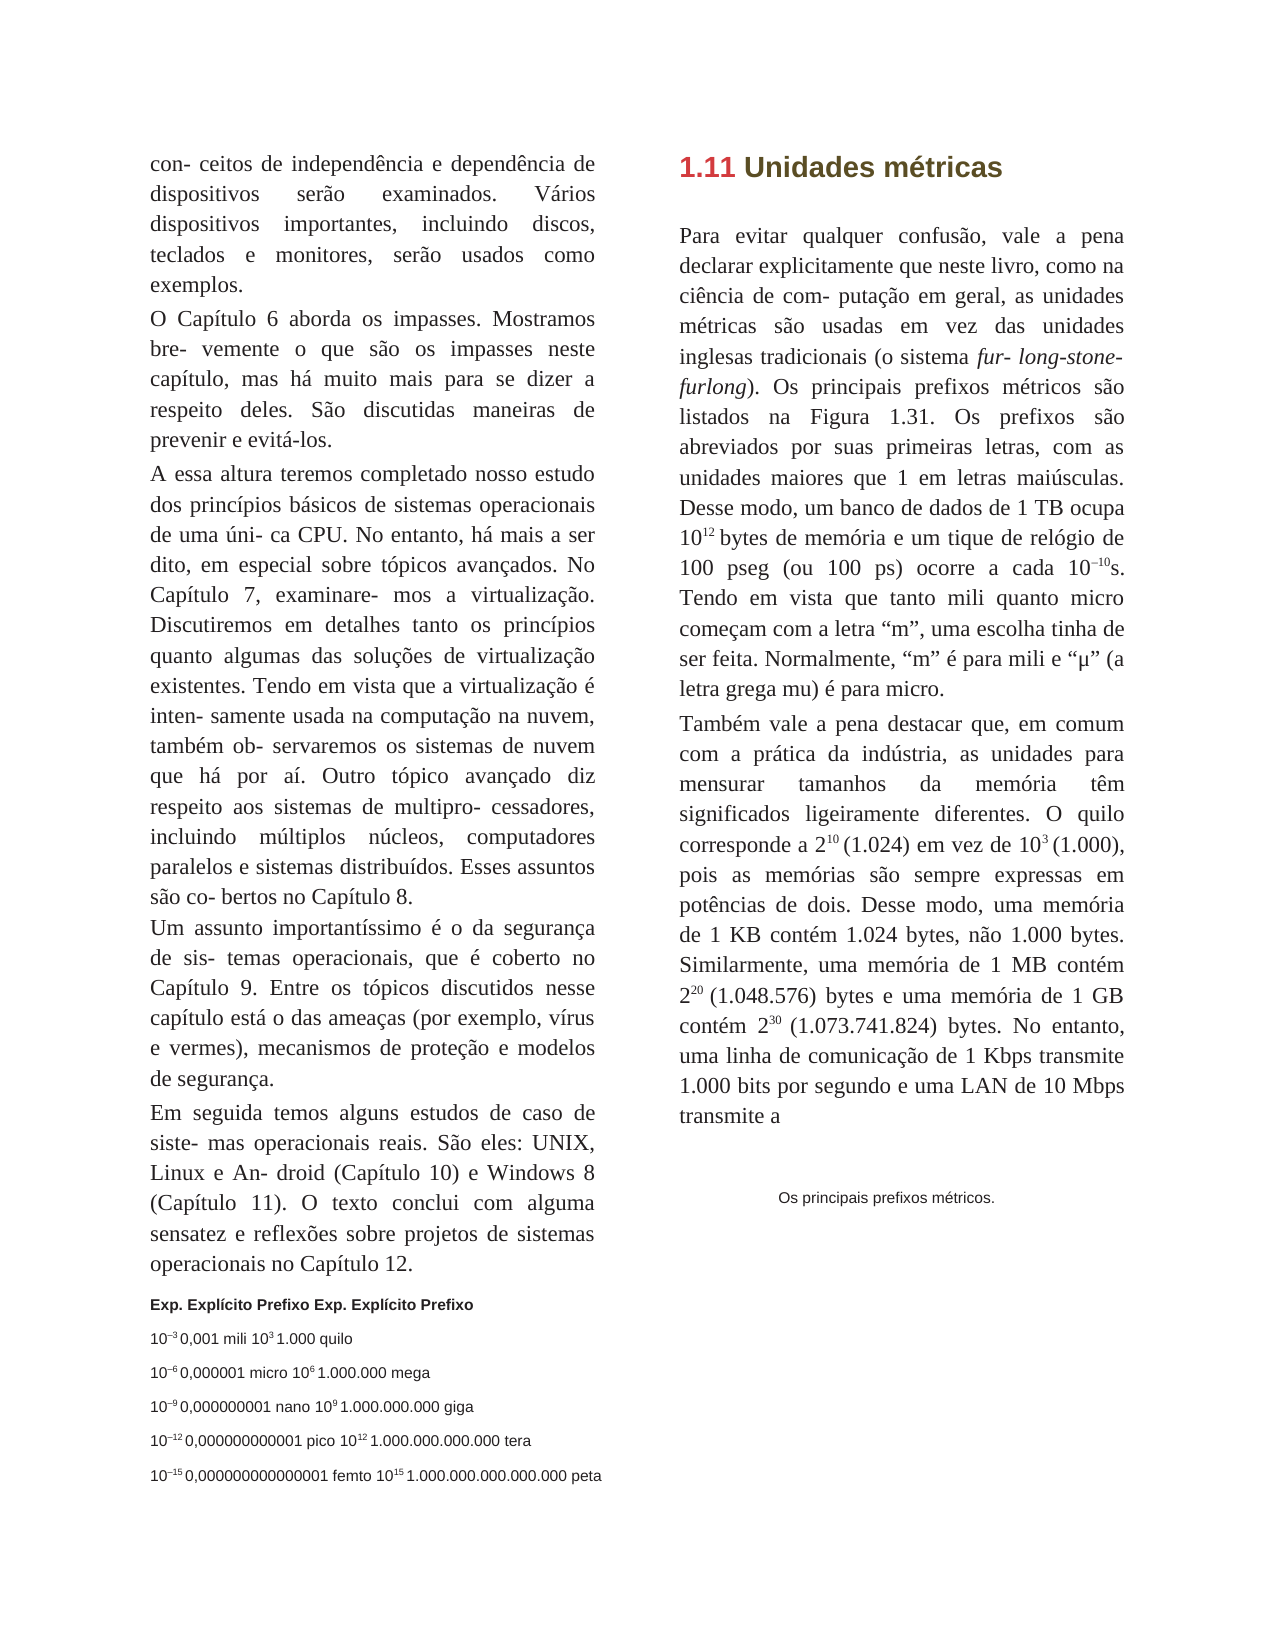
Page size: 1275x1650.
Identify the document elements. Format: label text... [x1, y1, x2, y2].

text Exp. Explícito Prefixo Exp. Explícito Prefixo [150, 1295, 1125, 1313]
text Um assunto importantíssimo é o da segurança de sis- temas operacionais, que é coberto no Capítulo 9. Entre os tópicos discutidos nesse capítulo está o das ameaças (por exemplo, vírus e vermes), mecanismos de proteção e modelos de segurança. [150, 914, 596, 1091]
text A essa altura teremos completado nosso estudo dos princípios básicos de sistemas operacionais de uma úni- ca CPU. No entanto, há mais a ser dito, em especial sobre tópicos avançados. No Capítulo 7, examinare- mos a virtualização. Discutiremos em detalhes tanto os princípios quanto algumas das soluções de virtualização existentes. Tendo em vista que a virtualização é inten- samente usada na computação na nuvem, também ob- servaremos os sistemas de nuvem que há por aí. Outro tópico avançado diz respeito aos sistemas de multipro- cessadores, incluindo múltiplos núcleos, computadores paralelos e sistemas distribuídos. Esses assuntos são co- bertos no Capítulo 8. [150, 461, 596, 910]
text 10–9 0,000000001 nano 109 1.000.000.000 giga [150, 1398, 1125, 1416]
text Para evitar qualquer confusão, vale a pena declarar explicitamente que neste livro, como na ciência de com- putação em geral, as unidades métricas são usadas em vez das unidades inglesas tradicionais (o sistema fur- long-stone-furlong). Os principais prefixos métricos são listados na Figura 1.31. Os prefixos são abreviados por suas primeiras letras, com as unidades maiores que 1 em letras maiúsculas. Desse modo, um banco de dados de 1 TB ocupa 1012 bytes de memória e um tique de relógio de 100 pseg (ou 100 ps) ocorre a cada 10–10s. Tendo em vista que tanto mili quanto micro começam com a letra “m”, uma escolha tinha de ser feita. Normalmente, “m” é para mili e “μ” (a letra grega mu) é para micro. [679, 222, 1125, 701]
text O Capítulo 6 aborda os impasses. Mostramos bre- vemente o que são os impasses neste capítulo, mas há muito mais para se dizer a respeito deles. São discutidas maneiras de prevenir e evitá-los. [150, 305, 596, 452]
text 10–12 0,000000000001 pico 1012 1.000.000.000.000 tera [150, 1432, 1125, 1450]
text 10–3 0,001 mili 103 1.000 quilo [150, 1329, 1125, 1347]
text 1.11 Unidades métricas [679, 150, 1125, 183]
text 10–15 0,000000000000001 femto 1015 1.000.000.000.000.000 peta [150, 1467, 1125, 1485]
text Também vale a pena destacar que, em comum com a prática da indústria, as unidades para mensurar tamanhos da memória têm significados ligeiramente diferentes. O quilo corresponde a 210 (1.024) em vez de 103 (1.000), pois as memórias são sempre expressas em potências de dois. Desse modo, uma memória de 1 KB contém 1.024 bytes, não 1.000 bytes. Similarmente, uma memória de 1 MB contém 220 (1.048.576) bytes e uma memória de 1 GB contém 230 (1.073.741.824) bytes. No entanto, uma linha de comunicação de 1 Kbps transmite 1.000 bits por segundo e uma LAN de 10 Mbps transmite a [679, 710, 1125, 1129]
text 10–6 0,000001 micro 106 1.000.000 mega [150, 1364, 1125, 1382]
text FIGURA 1.31 Os principais prefixos métricos. [679, 1189, 1125, 1207]
text Em seguida temos alguns estudos de caso de siste- mas operacionais reais. São eles: UNIX, Linux e An- droid (Capítulo 10) e Windows 8 (Capítulo 11). O texto conclui com alguma sensatez e reflexões sobre projetos de sistemas operacionais no Capítulo 12. [150, 1099, 596, 1276]
